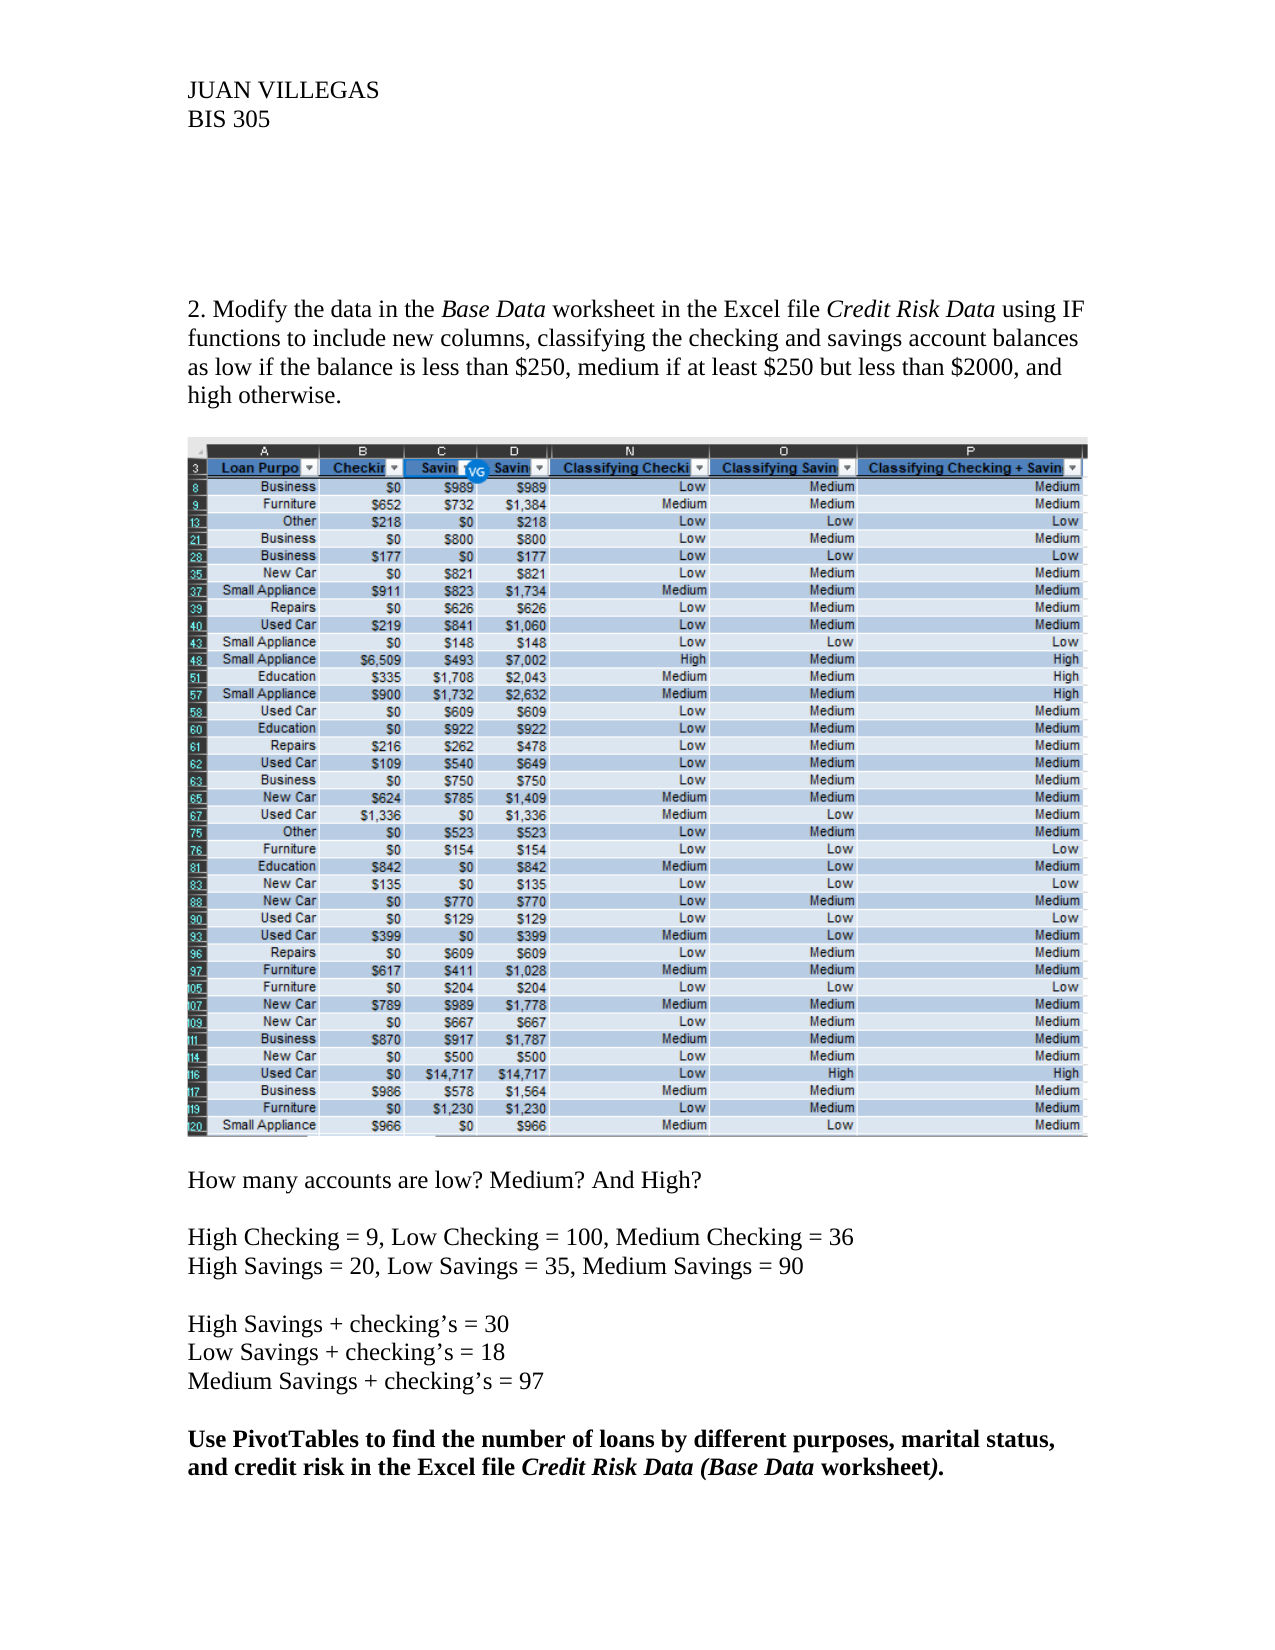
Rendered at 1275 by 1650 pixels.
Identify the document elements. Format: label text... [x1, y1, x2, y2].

text Medium Savings + checking’s = 97 [187, 1366, 1087, 1395]
text High Savings + checking’s = 30 [187, 1309, 1087, 1337]
picture [187, 437, 1088, 1137]
text How many accounts are low? Medium? And High? [187, 1165, 1087, 1194]
text Low Savings + checking’s = 18 [187, 1337, 1087, 1366]
text High Savings = 20, Low Savings = 35, Medium Savings = 90 [187, 1251, 1087, 1280]
text 2. Modify the data in the Base Data worksheet in the Excel file Credit Risk Data using IF functions to include new columns, classifying the checking and savings account balances as low if the balance is less than $250, medium if at least $250 but less than $2000, and high otherwise. [187, 294, 1087, 409]
text Use PivotTables to find the number of loans by different purposes, marital status, and credit risk in the Excel file Credit Risk Data (Base Data worksheet). [187, 1424, 1087, 1481]
text High Checking = 9, Low Checking = 100, Medium Checking = 36 [187, 1222, 1087, 1251]
